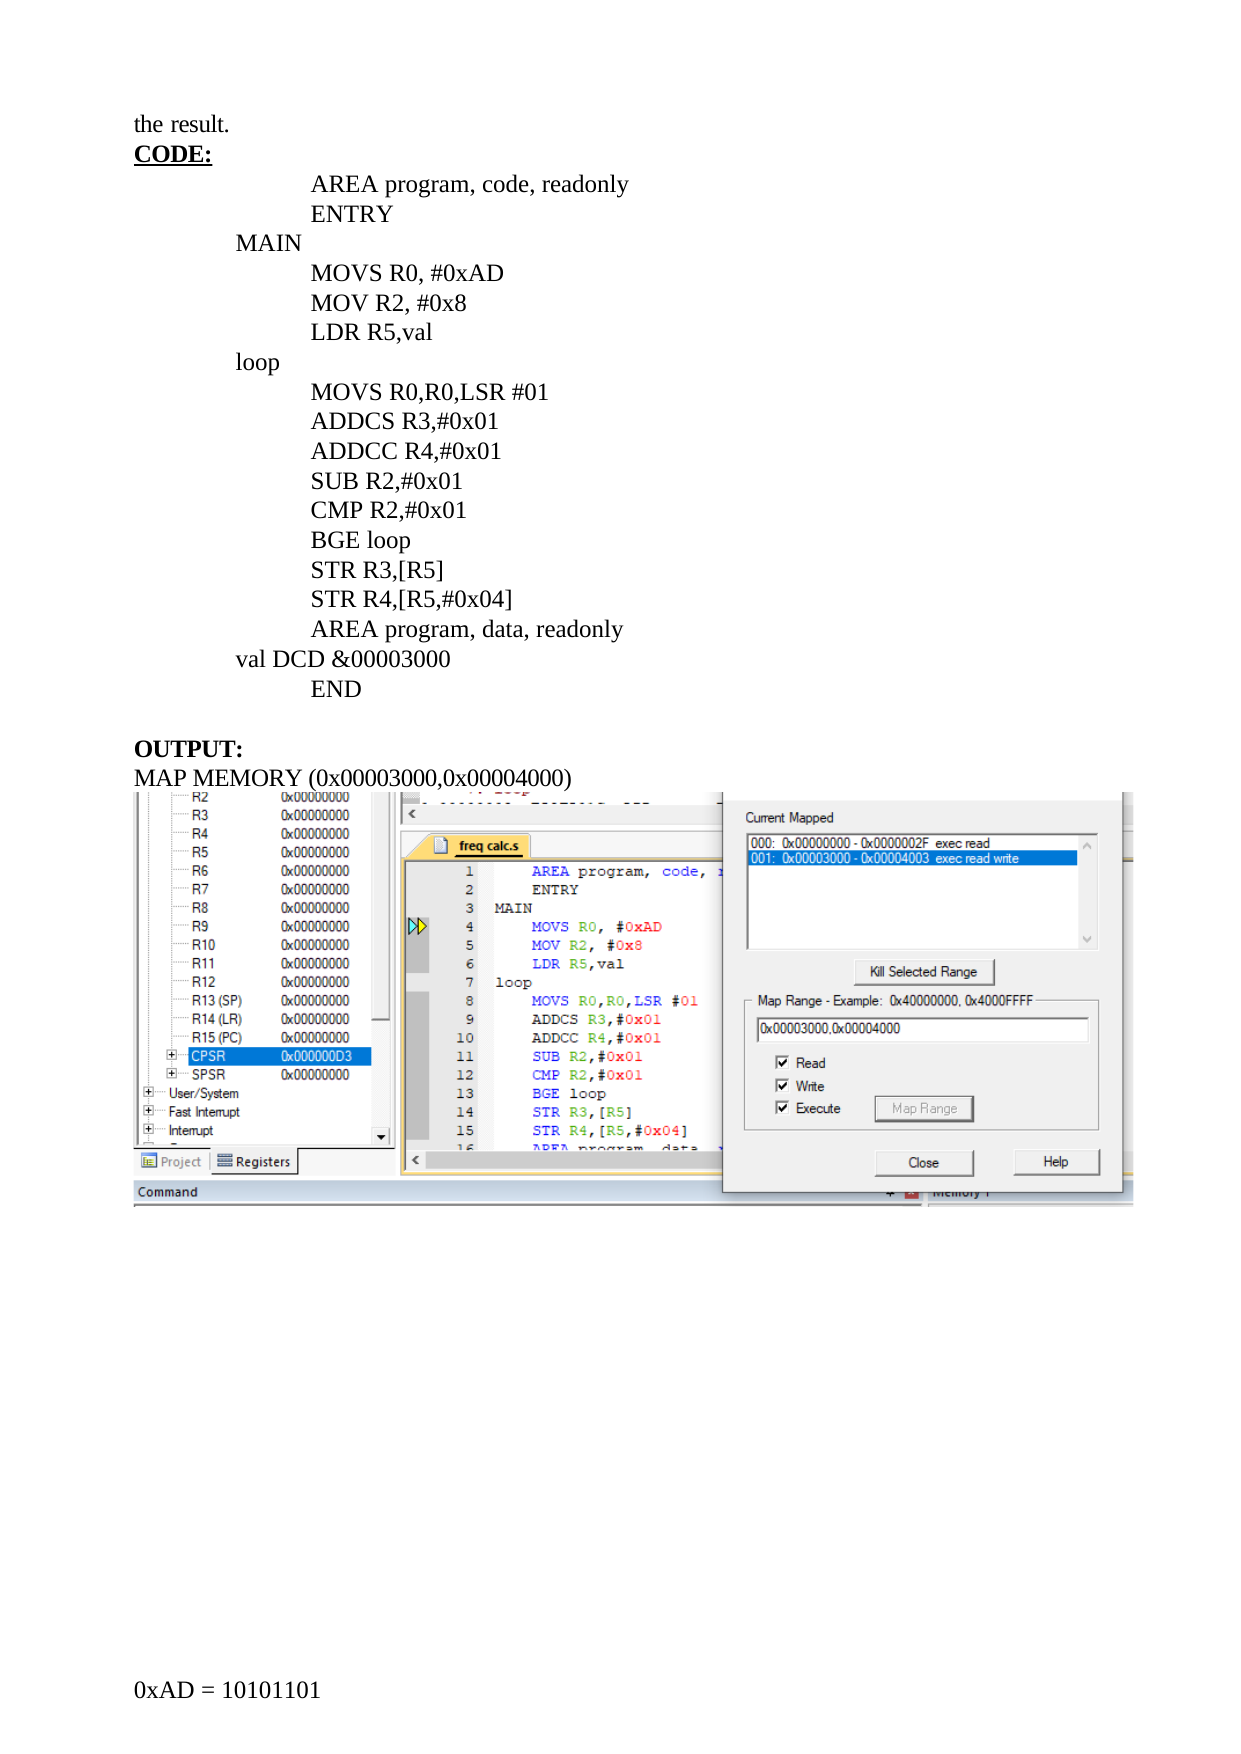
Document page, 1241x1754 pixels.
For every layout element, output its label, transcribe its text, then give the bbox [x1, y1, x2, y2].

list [97, 110, 1179, 138]
list MOV R2, #0x8 [235, 288, 1179, 317]
list AREA program, code, readonly [235, 170, 1179, 198]
list END [235, 674, 1179, 703]
list OUTPUT: [133, 734, 1179, 763]
list AREA program, data, readonly [235, 615, 1179, 643]
list MAP MEMORY (0x00003000,0x00004000) [133, 764, 1179, 792]
list CMP R2,#0x01 [235, 496, 1179, 524]
list 0xAD = 10101101 [133, 1676, 1179, 1704]
list MAIN [235, 229, 1179, 257]
list BGE loop [235, 526, 1179, 554]
list STR R3,[R5] [235, 556, 1179, 584]
list ENTRY [235, 199, 1179, 228]
list ADDCC R4,#0x01 [235, 437, 1179, 465]
list MOVS R0,R0,LSR #01 [235, 378, 1179, 406]
list MOVS R0, #0xAD [235, 259, 1179, 287]
list STR R4,[R5,#0x04] [235, 585, 1179, 613]
picture [133, 792, 1134, 1207]
list CODE: [133, 140, 1179, 168]
list ADDCS R3,#0x01 [235, 407, 1179, 435]
list loop [235, 348, 1179, 376]
list val DCD &00003000 [235, 645, 1179, 673]
list LDR R5,val [235, 318, 1179, 346]
list SUB R2,#0x01 [235, 467, 1179, 495]
